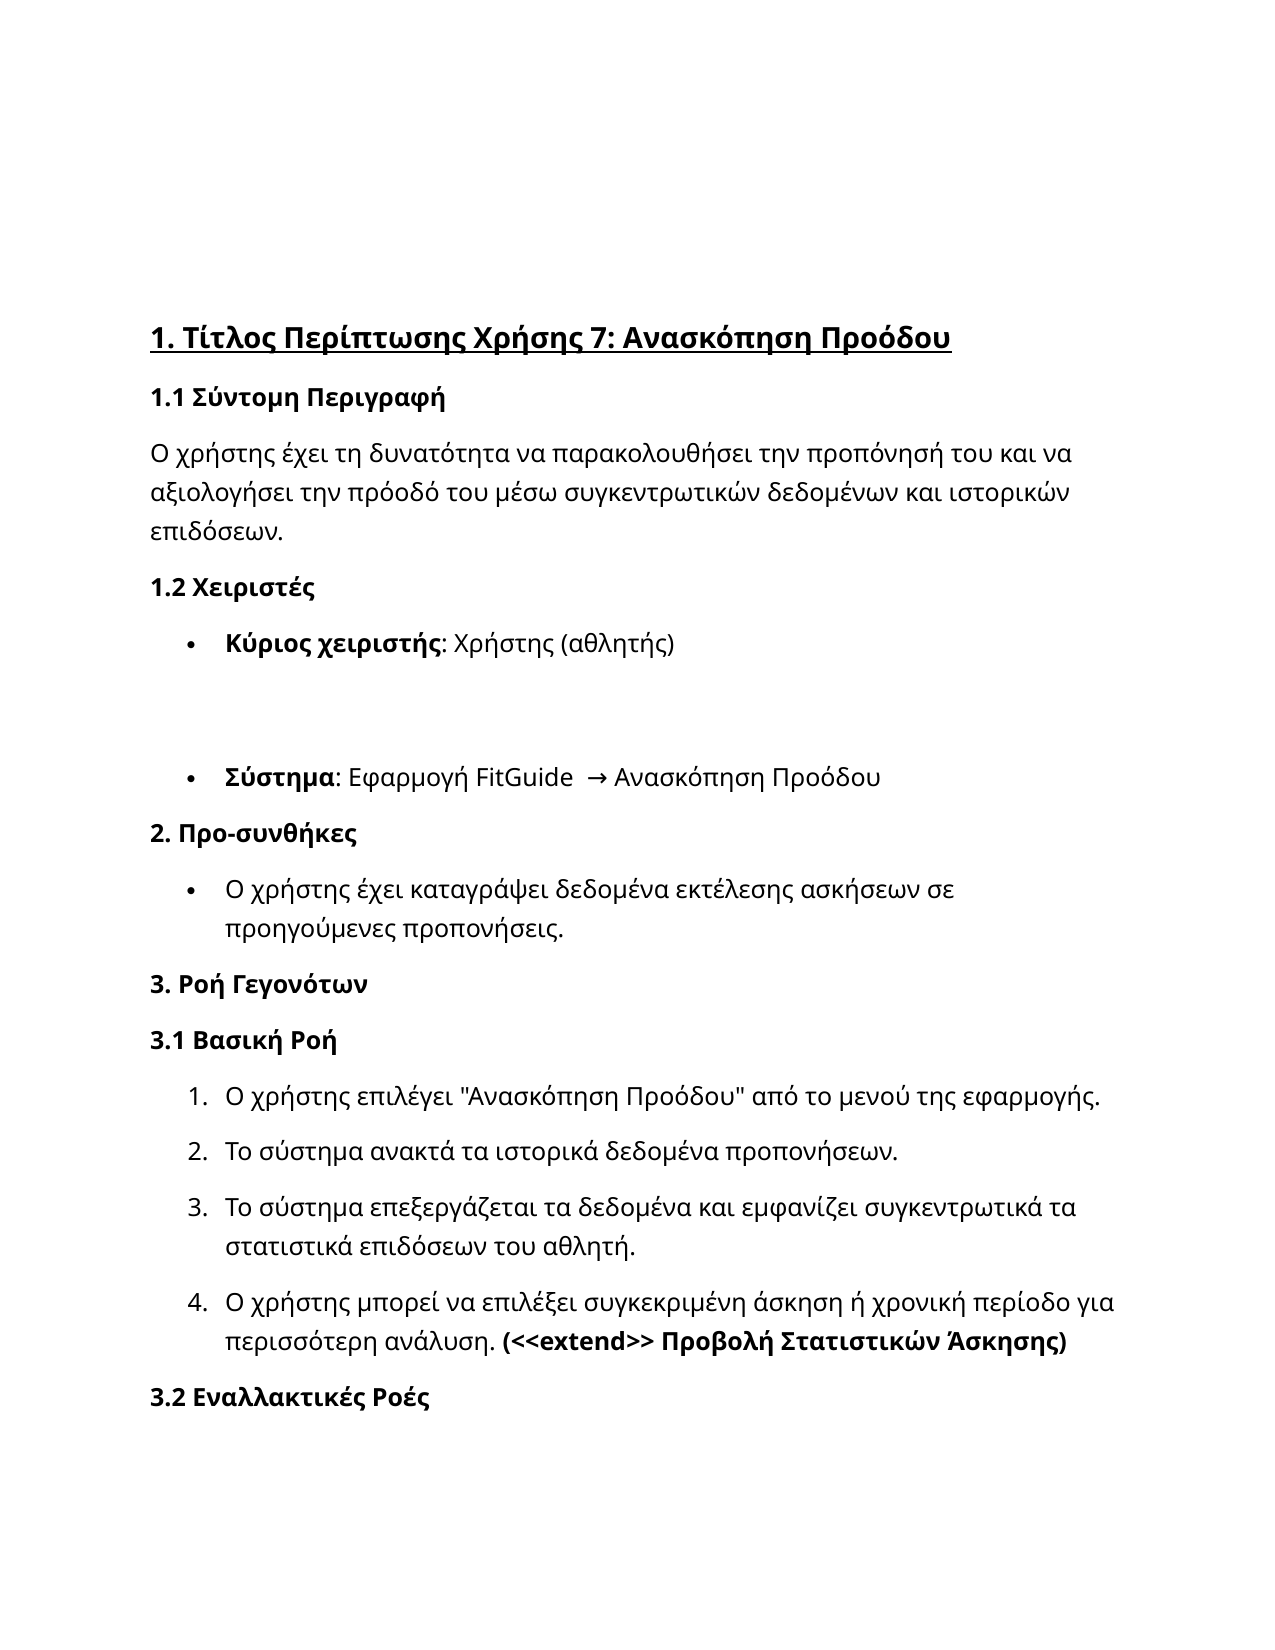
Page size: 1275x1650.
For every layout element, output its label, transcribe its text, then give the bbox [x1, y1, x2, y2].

text 3.2 Εναλλακτικές Ροές [150, 1380, 1125, 1414]
text 1.2 Χειριστές [150, 570, 1125, 604]
text 1. Τίτλος Περίπτωσης Χρήσης 7: Ανασκόπηση Προόδου [150, 317, 1125, 357]
text 1.1 Σύντομη Περιγραφή [150, 380, 1125, 414]
list Το σύστημα επεξεργάζεται τα δεδομένα και εμφανίζει συγκεντρωτικά τα στατιστικά επιδόσεων του αθλητή. [187, 1190, 1125, 1263]
list Το σύστημα ανακτά τα ιστορικά δεδομένα προπονήσεων. [187, 1134, 1125, 1168]
list Σύστημα: Εφαρμογή FitGuide → Ανασκόπηση Προόδου [187, 760, 1125, 794]
list Κύριος χειριστής: Χρήστης (αθλητής) [187, 626, 1125, 738]
list Ο χρήστης έχει καταγράψει δεδομένα εκτέλεσης ασκήσεων σε προηγούμενες προπονήσεις. [187, 871, 1125, 945]
text 3. Ροή Γεγονότων [150, 966, 1125, 1001]
list Ο χρήστης επιλέγει "Ανασκόπηση Προόδου" από το μενού της εφαρμογής. [187, 1078, 1125, 1112]
text 3.1 Βασική Ροή [150, 1022, 1125, 1056]
text 2. Προ-συνθήκες [150, 816, 1125, 850]
text Ο χρήστης έχει τη δυνατότητα να παρακολουθήσει την προπόνησή του και να αξιολογήσει την πρόοδό του μέσω συγκεντρωτικών δεδομένων και ιστορικών επιδόσεων. [150, 436, 1125, 548]
list Ο χρήστης μπορεί να επιλέξει συγκεκριμένη άσκηση ή χρονική περίοδο για περισσότερη ανάλυση. (<<extend>> Προβολή Στατιστικών Άσκησης) [187, 1285, 1125, 1358]
